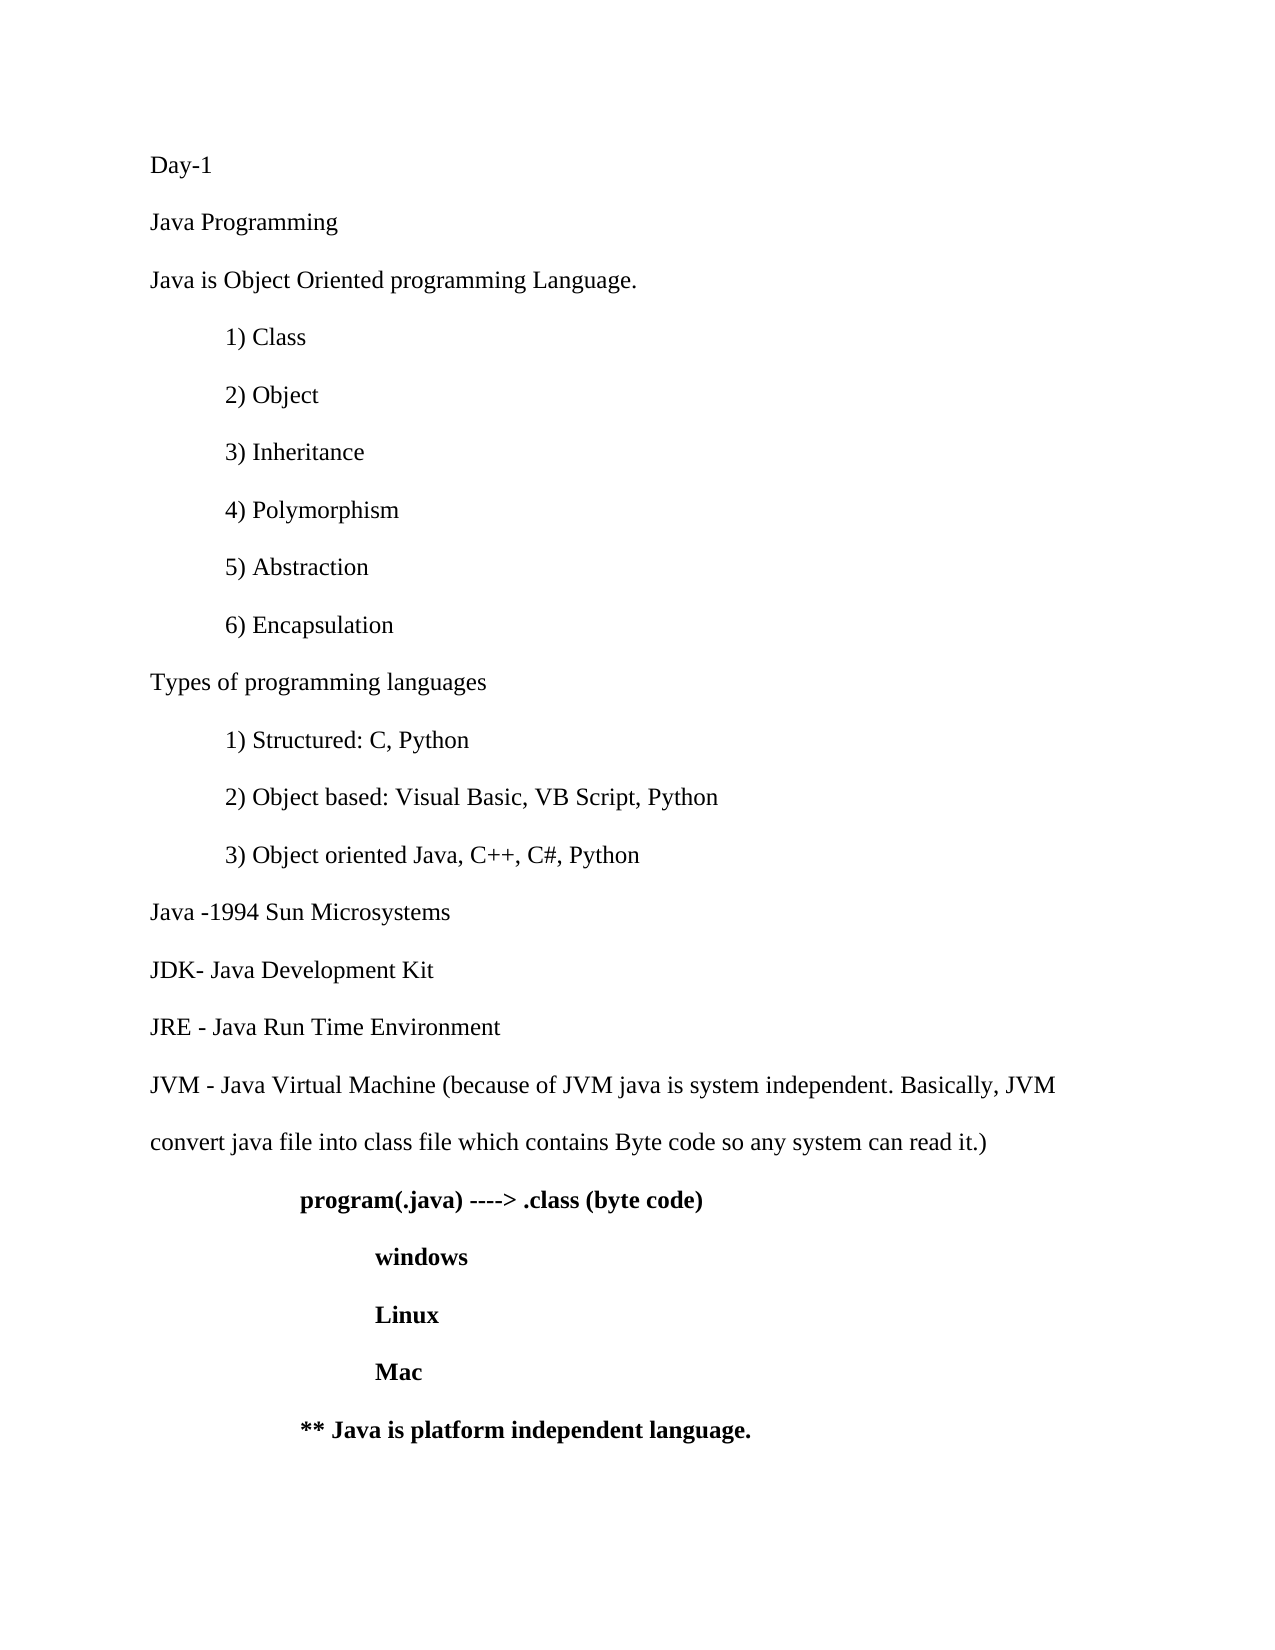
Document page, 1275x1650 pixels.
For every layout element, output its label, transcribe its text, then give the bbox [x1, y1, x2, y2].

text JRE - Java Run Time Environment [150, 1012, 1125, 1041]
list 2) Object [225, 380, 1125, 409]
text Java Programming [150, 207, 1125, 236]
text JVM - Java Virtual Machine (because of JVM java is system independent. Basically, JVM convert java file into class file which contains Byte code so any system can read it.) [150, 1070, 1125, 1156]
text Java -1994 Sun Microsystems [150, 897, 1125, 926]
list windows [300, 1242, 1125, 1271]
list 6) Encapsulation [225, 610, 1125, 639]
list Linux [300, 1300, 1125, 1329]
list Mac [300, 1357, 1125, 1386]
list 1) Class [225, 322, 1125, 351]
text Java is Object Oriented programming Language. [150, 265, 1125, 294]
list 1) Structured: C, Python [225, 725, 1125, 754]
list program(.java) ----> .class (byte code) [300, 1185, 1125, 1214]
text JDK- Java Development Kit [150, 955, 1125, 984]
list 2) Object based: Visual Basic, VB Script, Python [225, 782, 1125, 811]
list 5) Abstraction [225, 552, 1125, 581]
list 4) Polymorphism [225, 495, 1125, 524]
list 3) Inheritance [225, 437, 1125, 466]
list ** Java is platform independent language. [300, 1415, 1125, 1444]
text Types of programming languages [150, 667, 1125, 696]
text Day-1 [150, 150, 1125, 179]
list 3) Object oriented Java, C++, C#, Python [225, 840, 1125, 869]
